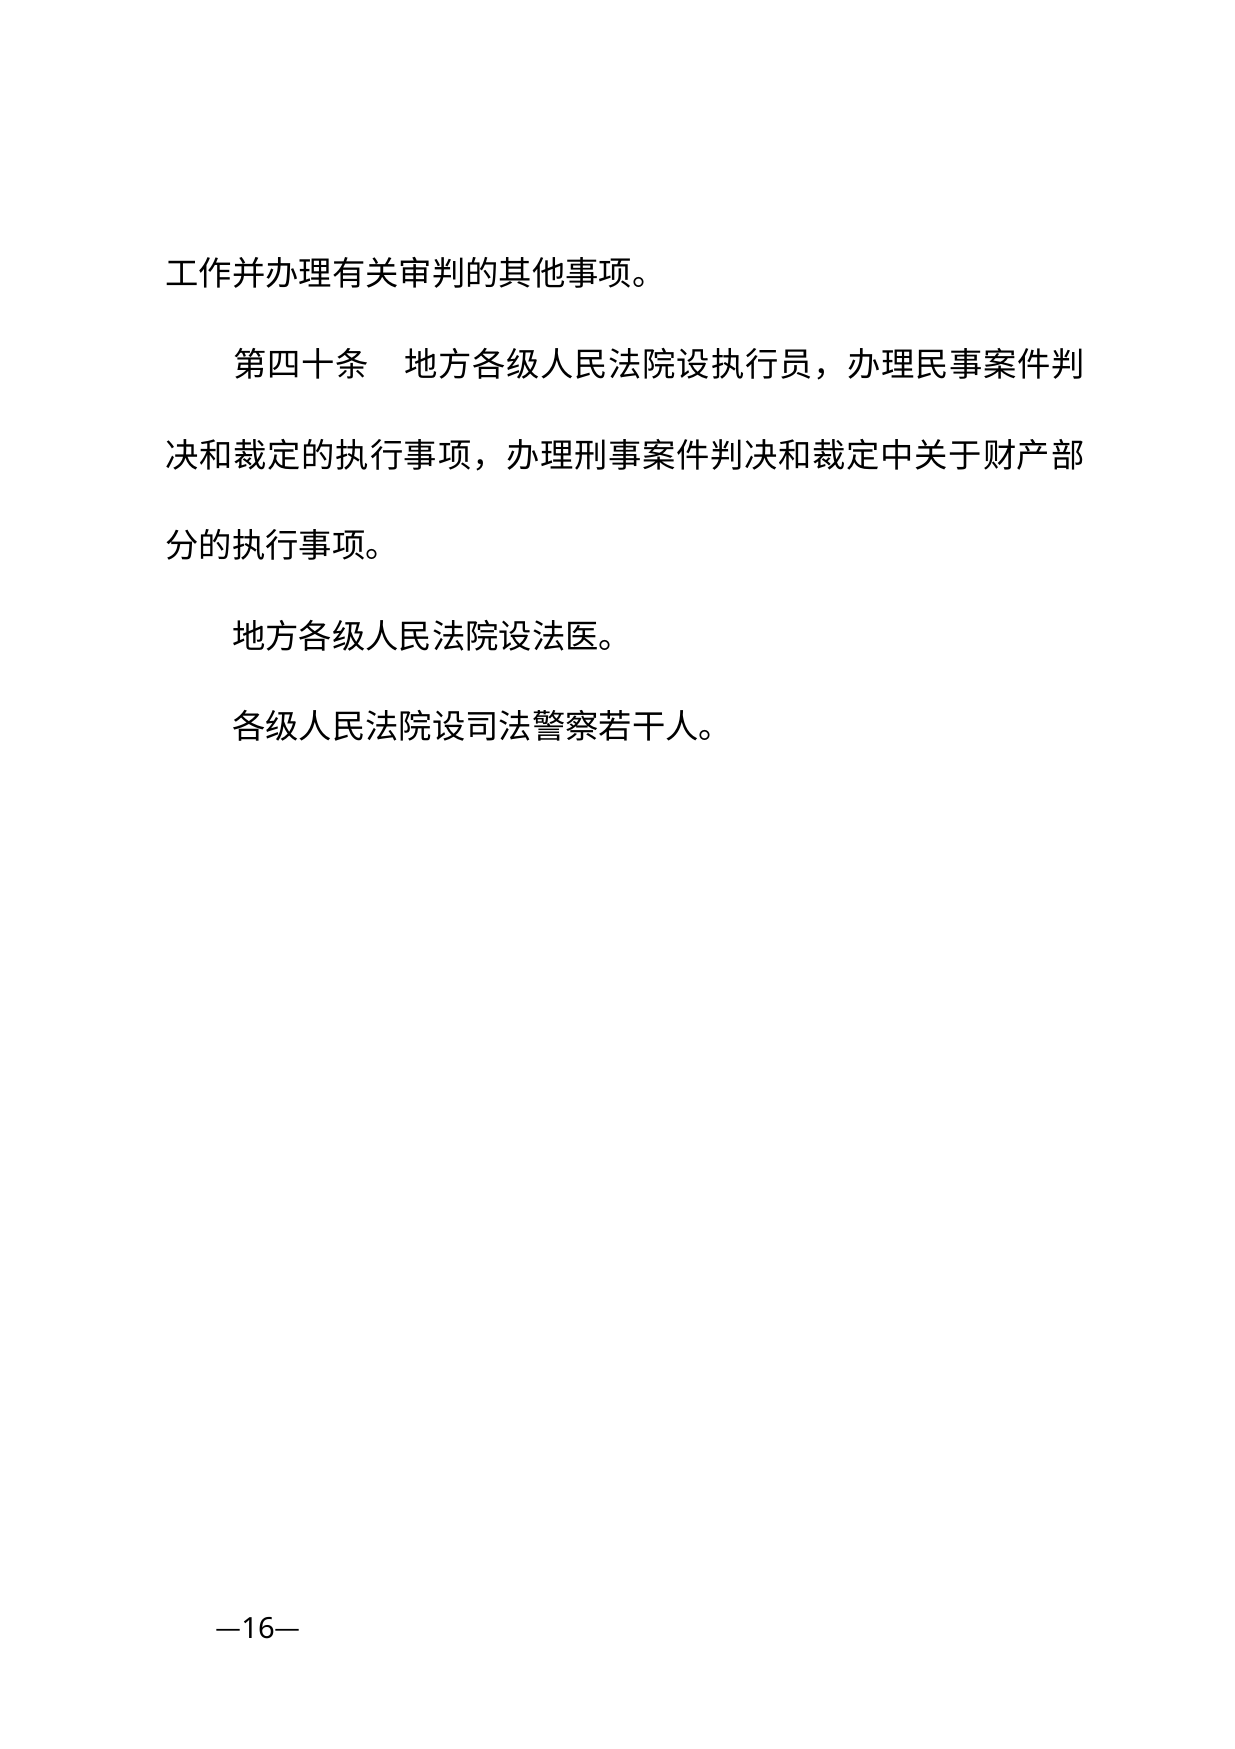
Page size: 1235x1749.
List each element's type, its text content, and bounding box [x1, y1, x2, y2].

text 地方各级人民法院设法医。 [165, 588, 1087, 679]
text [165, 226, 1087, 317]
text 各级人民法院设司法警察若干人。 [165, 679, 1087, 770]
text 第四十条 地方各级人民法院设执行员，办理民事案件判决和裁定的执行事项，办理刑事案件判决和裁定中关于财产部分的执行事项。 [165, 317, 1087, 588]
